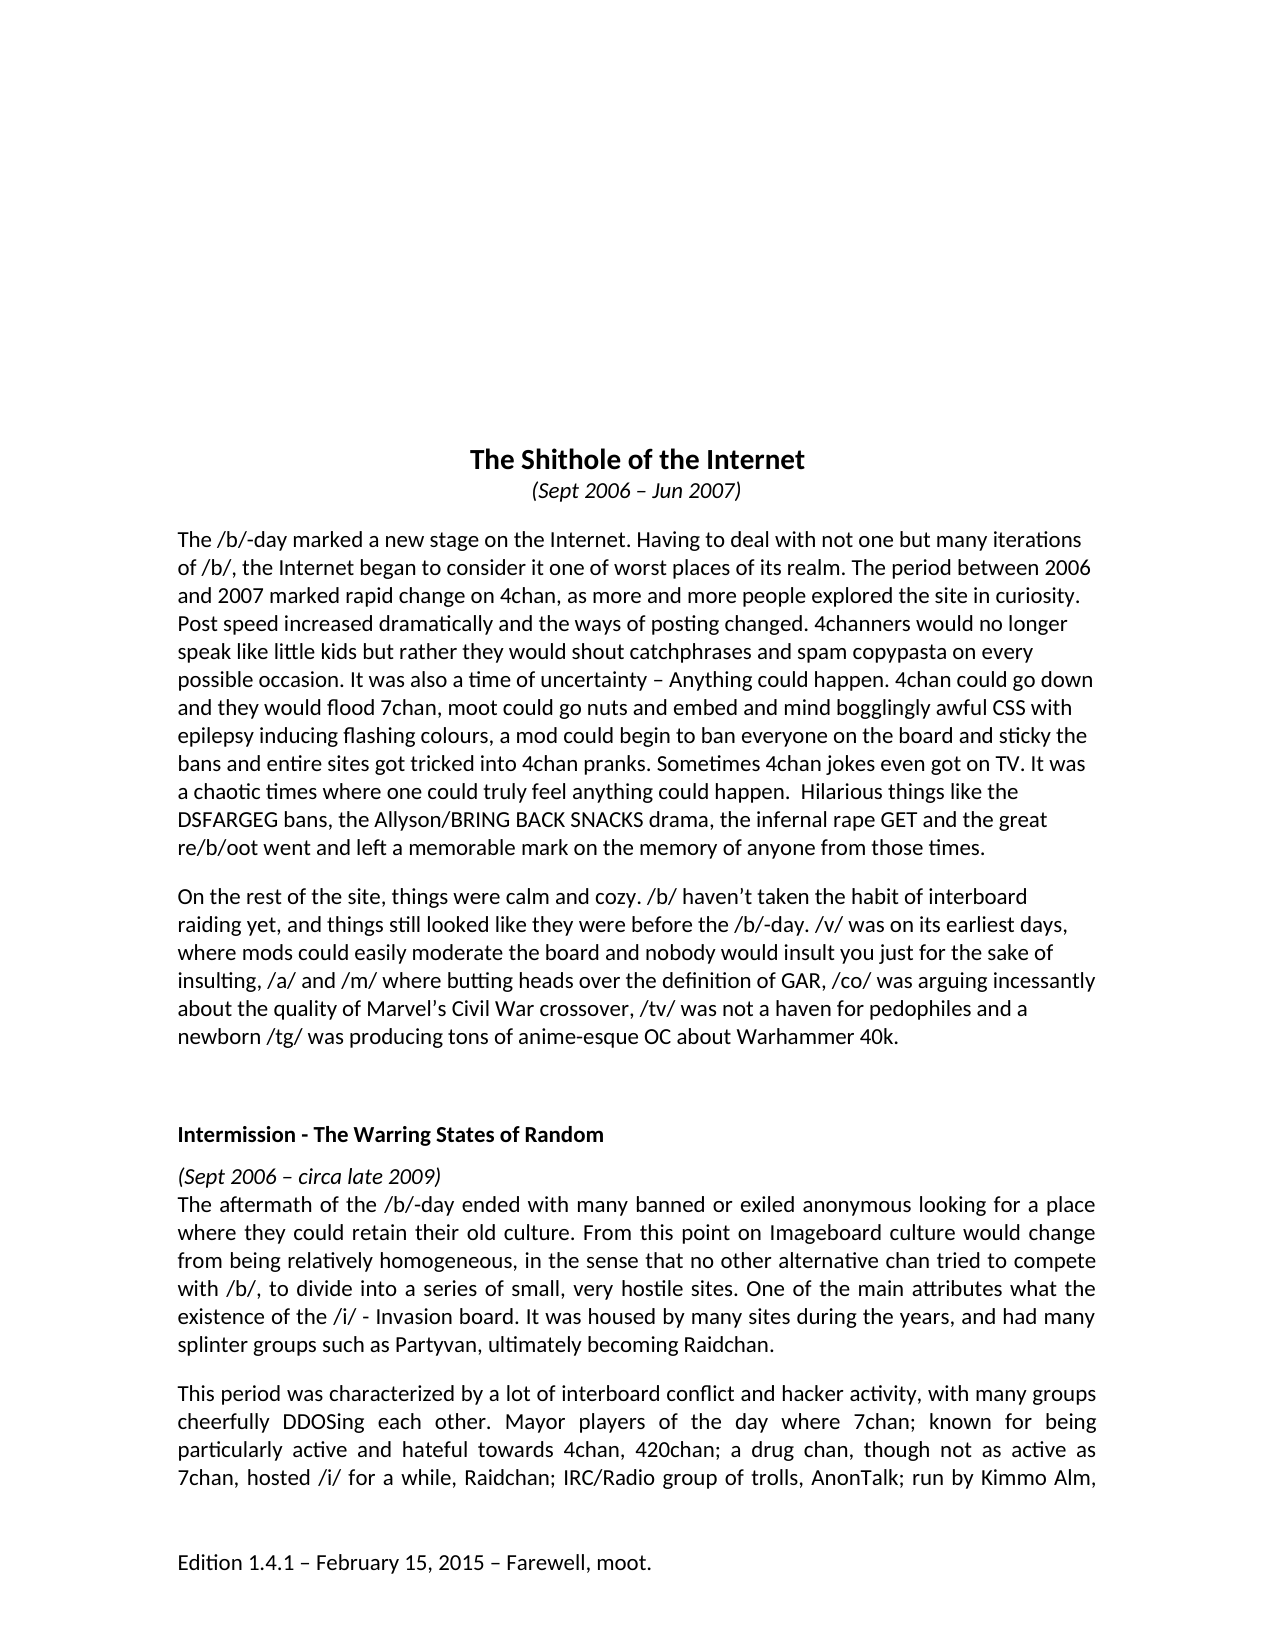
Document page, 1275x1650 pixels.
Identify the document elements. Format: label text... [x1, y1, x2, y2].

text On the rest of the site, things were calm and cozy. /b/ haven’t taken the habit of interboard raiding yet, and things still looked like they were before the /b/-day. /v/ was on its earliest days, where mods could easily moderate the board and nobody would insult you just for the sake of insulting, /a/ and /m/ where butting heads over the definition of GAR, /co/ was arguing incessantly about the quality of Marvel’s Civil War crossover, /tv/ was not a haven for pedophiles and a newborn /tg/ was producing tons of anime-esque OC about Warhammer 40k. [177, 882, 1098, 1050]
text The /b/-day marked a new stage on the Internet. Having to deal with not one but many iterations of /b/, the Internet began to consider it one of worst places of its realm. The period between 2006 and 2007 marked rapid change on 4chan, as more and more people explored the site in curiosity. Post speed increased dramatically and the ways of posting changed. 4channers would no longer speak like little kids but rather they would shout catchphrases and spam copypasta on every possible occasion. It was also a time of uncertainty – Anything could happen. 4chan could go down and they would flood 7chan, moot could go nuts and embed and mind bogglingly awful CSS with epilepsy inducing flashing colours, a mod could begin to ban everyone on the board and sticky the bans and entire sites got tricked into 4chan pranks. Sometimes 4chan jokes even got on TV. It was a chaotic times where one could truly feel anything could happen. Hilarious things like the DSFARGEG bans, the Allyson/BRING BACK SNACKS drama, the infernal rape GET and the great re/b/oot went and left a memorable mark on the memory of anyone from those times. [177, 525, 1098, 861]
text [177, 1379, 1098, 1491]
text The aftermath of the /b/-day ended with many banned or exiled anonymous looking for a place where they could retain their old culture. From this point on Imageboard culture would change from being relatively homogeneous, in the sense that no other alternative chan tried to compete with /b/, to divide into a series of small, very hostile sites. One of the main attributes what the existence of the /i/ - Invasion board. It was housed by many sites during the years, and had many splinter groups such as Partyvan, ultimately becoming Raidchan. [177, 1190, 1098, 1358]
text (Sept 2006 – Jun 2007) [177, 476, 1098, 504]
text (Sept 2006 – circa late 2009) [177, 1162, 1098, 1190]
subtitle Intermission - The Warring States of Random [177, 1120, 1098, 1148]
subtitle The Shithole of the Internet [177, 441, 1098, 476]
